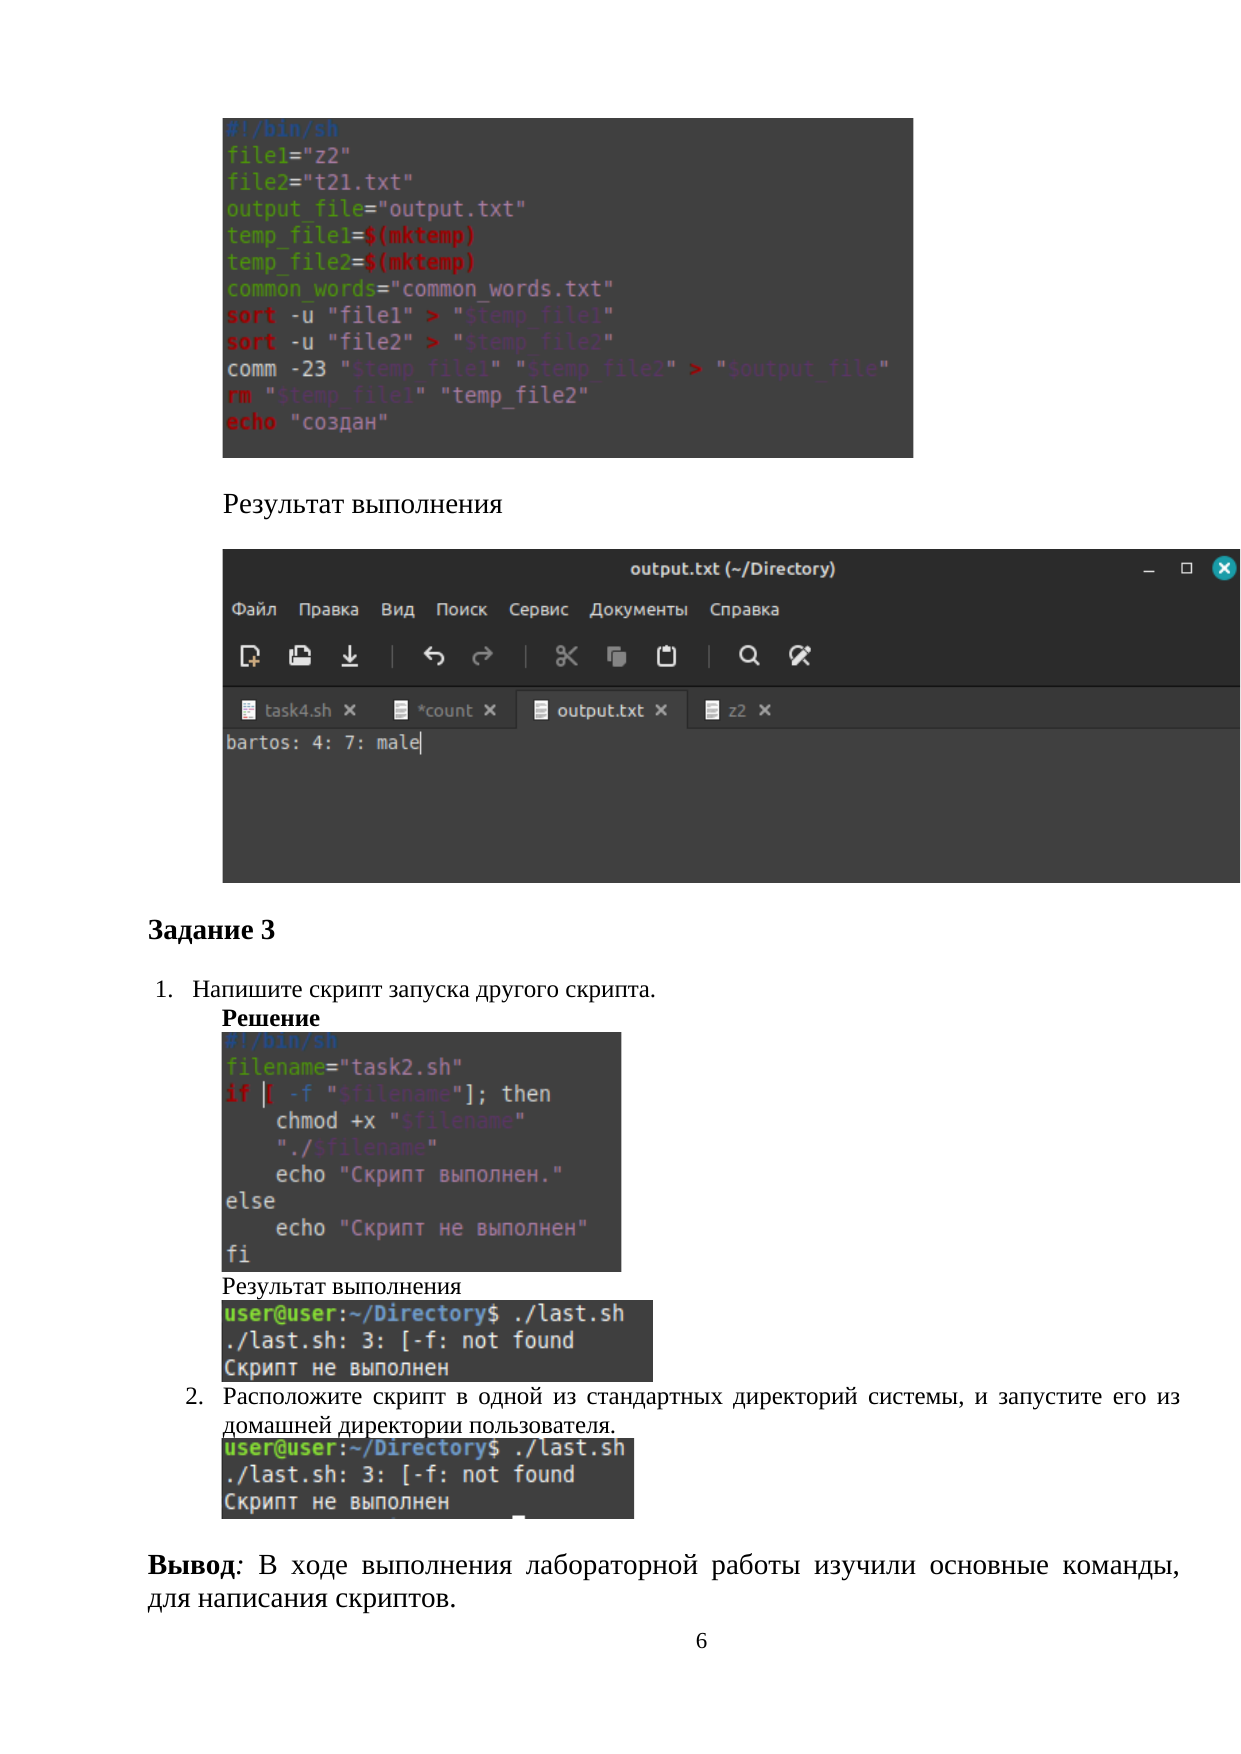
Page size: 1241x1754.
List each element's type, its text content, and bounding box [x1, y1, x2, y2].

list Расположите скрипт в одной из стандартных директорий системы, и запустите его из домашней директории пользователя. [185, 1381, 1181, 1439]
text Результат выполнения [148, 1271, 1181, 1300]
picture [221, 1032, 622, 1272]
picture [221, 1438, 635, 1519]
picture [221, 1300, 653, 1382]
list Напишите скрипт запуска другого скрипта. [154, 974, 1181, 1003]
text Вывод: В ходе выполнения лабораторной работы изучили основные команды, для написания скриптов. [148, 1547, 1181, 1614]
text Результат выполнения [223, 486, 1181, 520]
picture [222, 118, 914, 458]
text Решение [148, 1003, 1181, 1032]
text Задание 3 [148, 912, 1181, 945]
picture [222, 549, 1241, 883]
